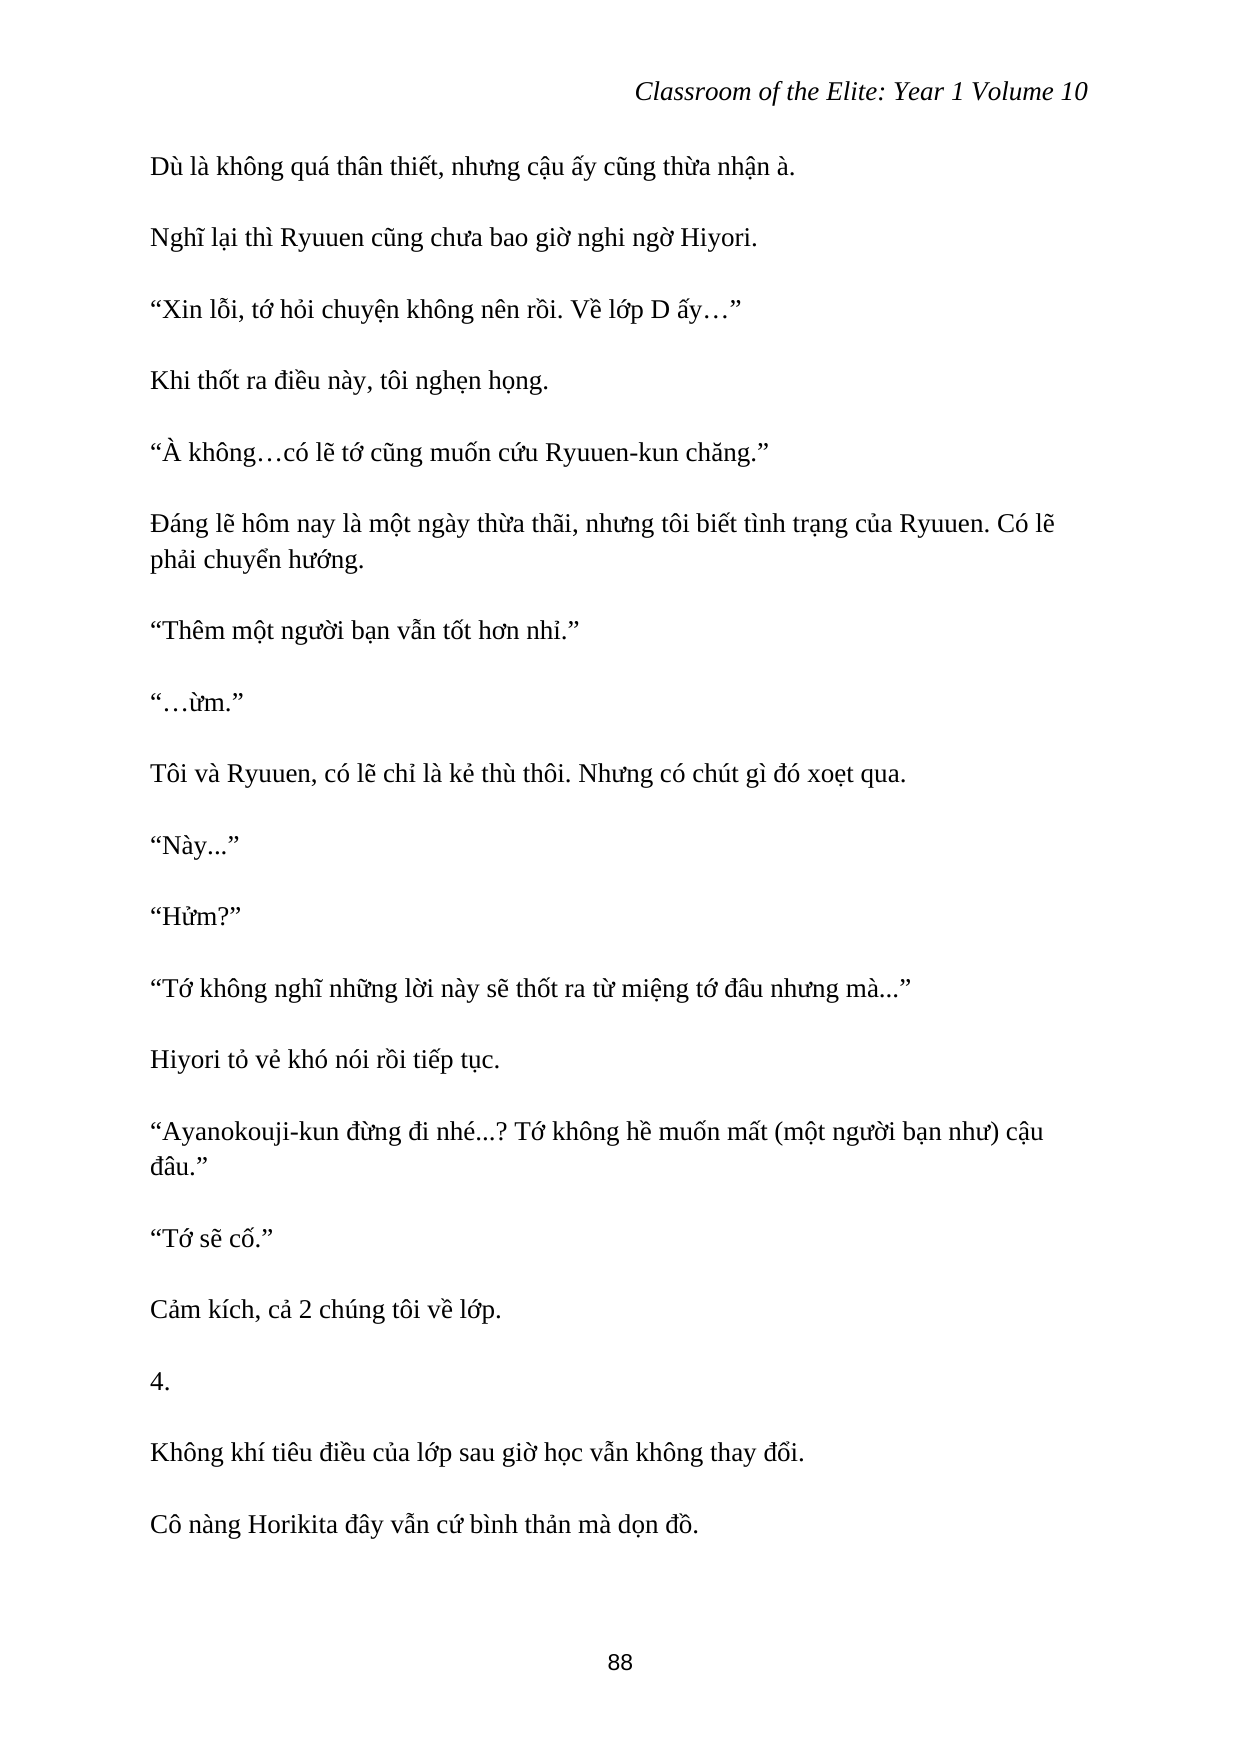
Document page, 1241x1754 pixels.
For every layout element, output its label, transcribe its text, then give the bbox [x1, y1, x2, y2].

text Nghĩ lại thì Ryuuen cũng chưa bao giờ nghi ngờ Hiyori. [150, 221, 1090, 253]
text Tôi và Ryuuen, có lẽ chỉ là kẻ thù thôi. Nhưng có chút gì đó xoẹt qua. [150, 757, 1090, 788]
text Khi thốt ra điều này, tôi nghẹn họng. [150, 364, 1090, 396]
text Đáng lẽ hôm nay là một ngày thừa thãi, nhưng tôi biết tình trạng của Ryuuen. Có lẽ phải chuyển hướng. [150, 507, 1090, 574]
text “Tớ sẽ cố.” [150, 1222, 1090, 1253]
text “Hửm?” [150, 900, 1090, 931]
text “Này...” [150, 829, 1090, 860]
text 4. [150, 1365, 1090, 1396]
text “Xin lỗi, tớ hỏi chuyện không nên rồi. Về lớp D ấy…” [150, 293, 1090, 324]
text “À không…có lẽ tớ cũng muốn cứu Ryuuen-kun chăng.” [150, 436, 1090, 467]
text Cô nàng Horikita đây vẫn cứ bình thản mà dọn đồ. [150, 1508, 1090, 1539]
text Không khí tiêu điều của lớp sau giờ học vẫn không thay đổi. [150, 1436, 1090, 1467]
text Cảm kích, cả 2 chúng tôi về lớp. [150, 1293, 1090, 1324]
text Dù là không quá thân thiết, nhưng cậu ấy cũng thừa nhận à. [150, 150, 1090, 181]
text “Tớ không nghĩ những lời này sẽ thốt ra từ miệng tớ đâu nhưng mà...” [150, 972, 1090, 1003]
text “Ayanokouji-kun đừng đi nhé...? Tớ không hề muốn mất (một người bạn như) cậu đâu.” [150, 1115, 1090, 1182]
text “…ừm.” [150, 686, 1090, 717]
text Hiyori tỏ vẻ khó nói rồi tiếp tục. [150, 1043, 1090, 1074]
text “Thêm một người bạn vẫn tốt hơn nhỉ.” [150, 614, 1090, 646]
